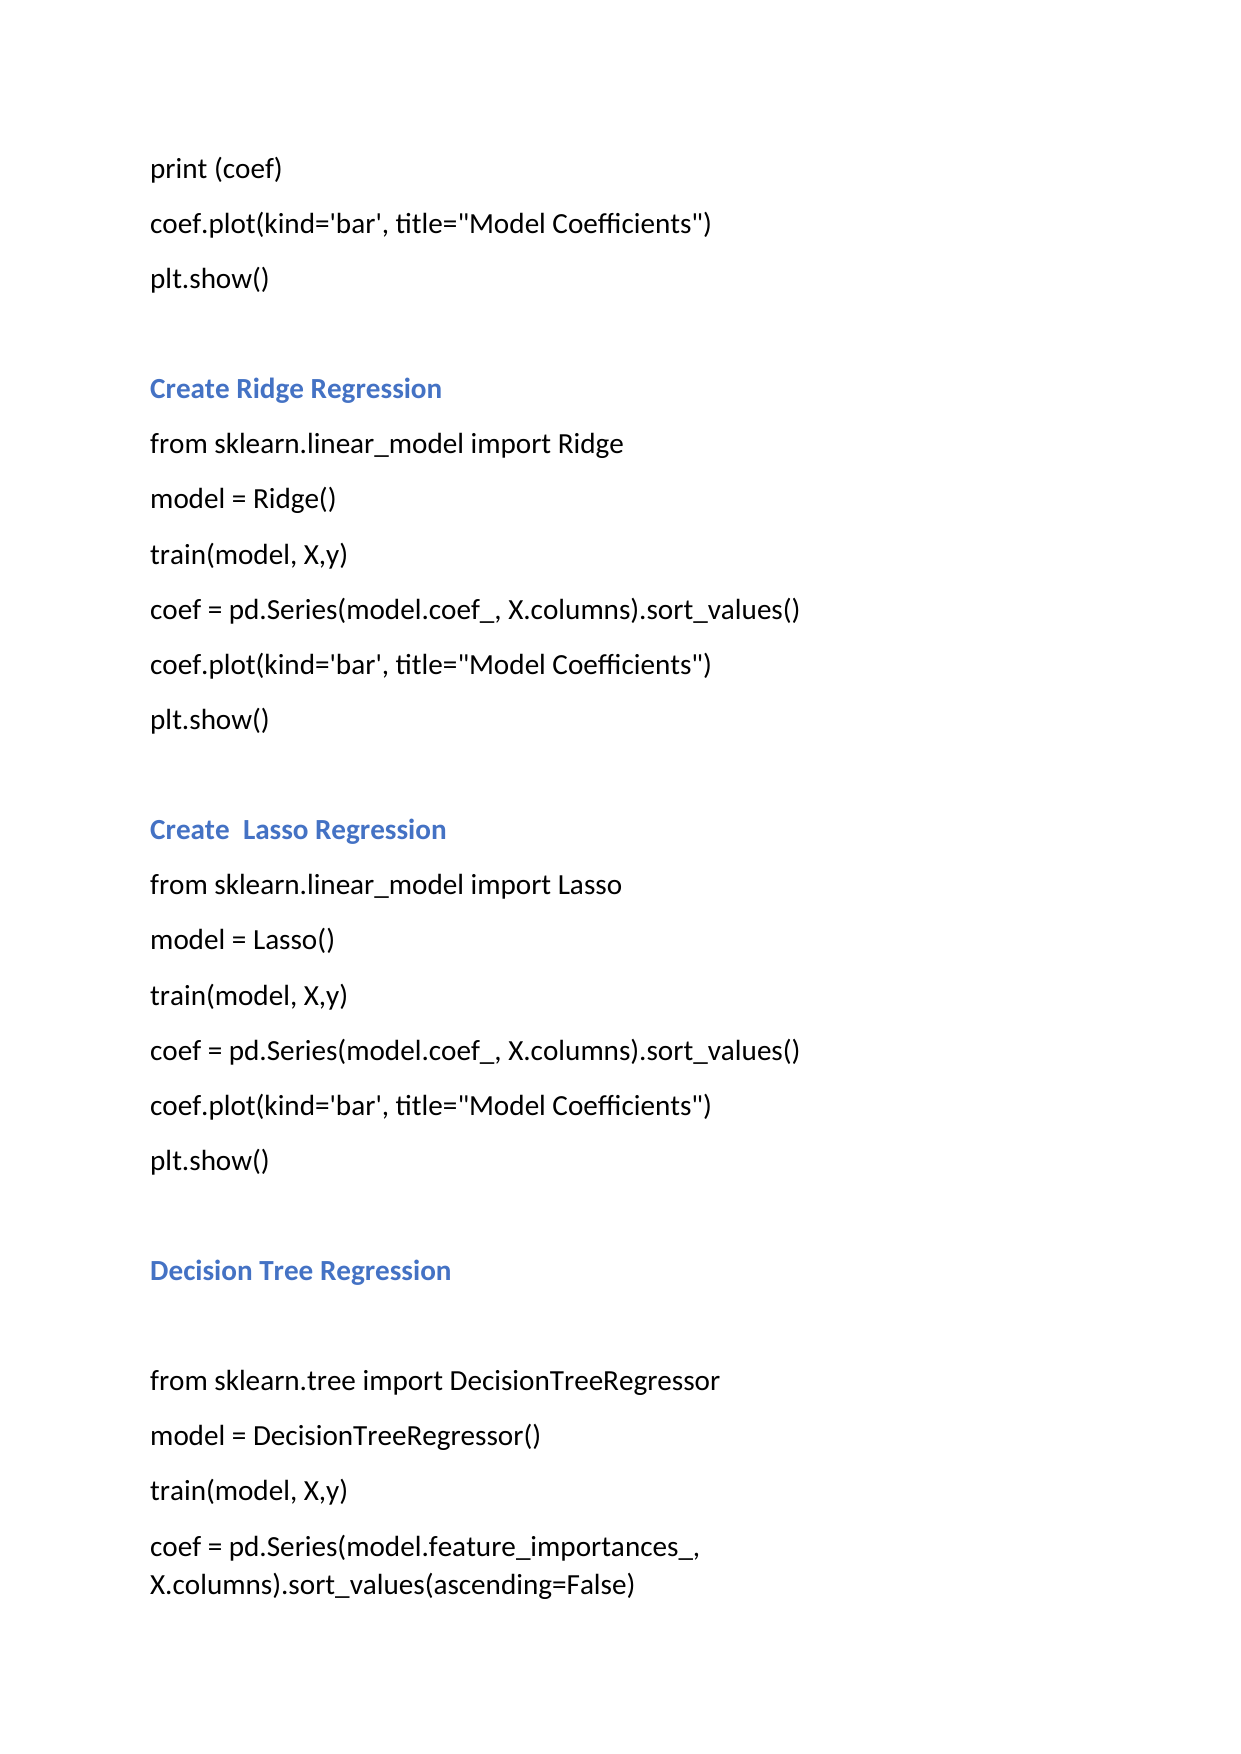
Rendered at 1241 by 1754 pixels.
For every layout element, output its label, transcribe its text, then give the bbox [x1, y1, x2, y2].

text coef.plot(kind='bar', title="Model Coefficients") [150, 646, 1090, 682]
text from sklearn.tree import DecisionTreeRegressor [150, 1362, 1090, 1398]
text print (coef) [150, 150, 1090, 186]
text model = Lasso() [150, 921, 1090, 957]
text model = DecisionTreeRegressor() [150, 1417, 1090, 1453]
text coef = pd.Series(model.feature_importances_, X.columns).sort_values(ascending=False) [150, 1528, 1090, 1602]
text Decision Tree Regression [150, 1252, 1090, 1288]
text Create Ridge Regression [150, 370, 1090, 406]
text train(model, X,y) [150, 536, 1090, 571]
text from sklearn.linear_model import Lasso [150, 866, 1090, 902]
text coef.plot(kind='bar', title="Model Coefficients") [150, 205, 1090, 241]
text coef.plot(kind='bar', title="Model Coefficients") [150, 1087, 1090, 1122]
text plt.show() [150, 1142, 1090, 1177]
text train(model, X,y) [150, 977, 1090, 1012]
text plt.show() [150, 701, 1090, 737]
text from sklearn.linear_model import Ridge [150, 426, 1090, 461]
text Create Lasso Regression [150, 811, 1090, 847]
text model = Ridge() [150, 481, 1090, 516]
text plt.show() [150, 260, 1090, 296]
text coef = pd.Series(model.coef_, X.columns).sort_values() [150, 1032, 1090, 1067]
text coef = pd.Series(model.coef_, X.columns).sort_values() [150, 591, 1090, 626]
text train(model, X,y) [150, 1472, 1090, 1508]
